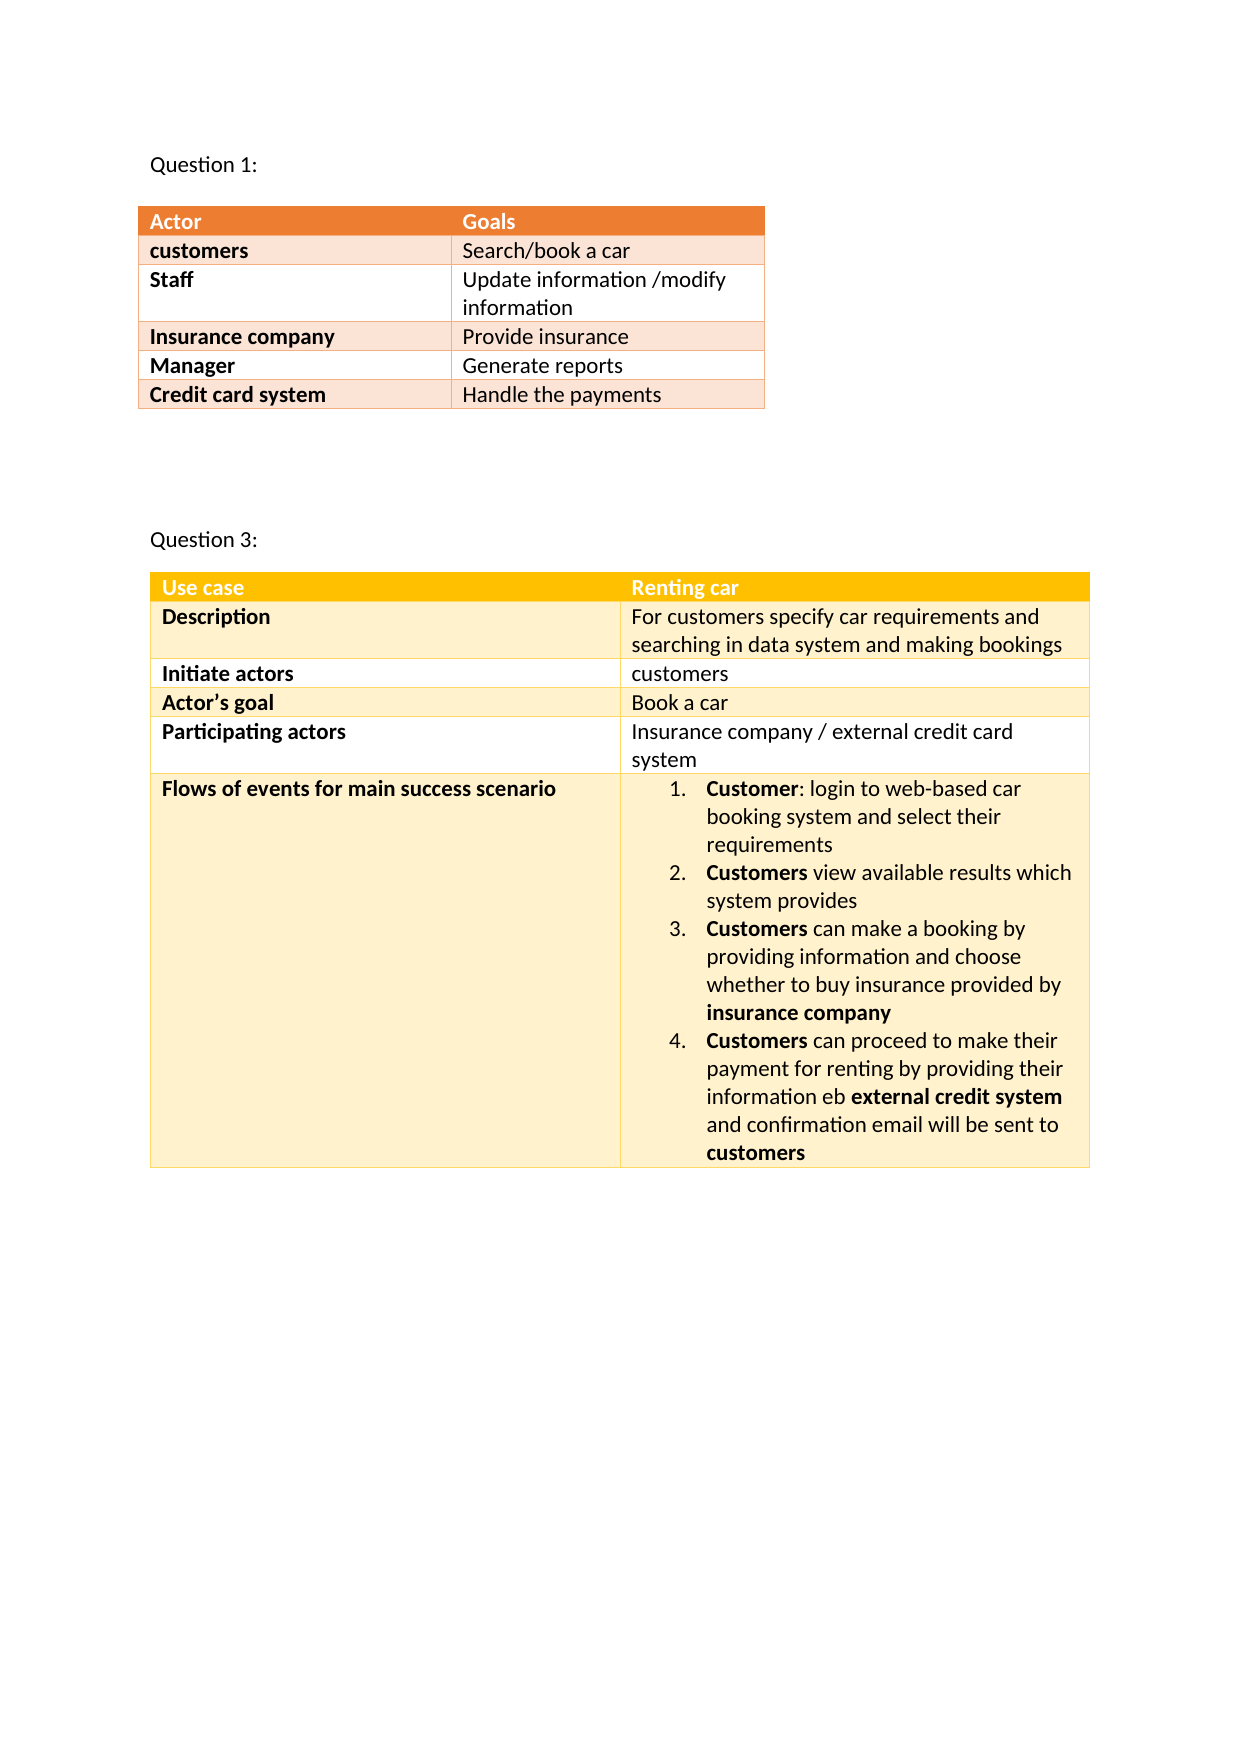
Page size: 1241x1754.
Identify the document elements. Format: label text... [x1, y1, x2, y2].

table_cell Customer: login to web-based car booking system and select their requirements Customers view available results which system provides Customers can make a booking by providing information and choose whether to buy insurance provided by insurance company Customers can proceed to make their payment for renting by providing their information eb external credit system and confirmation email will be sent to customers [621, 774, 1089, 1167]
table_cell Search/book a car [452, 236, 764, 264]
table_cell Description [151, 602, 620, 658]
table_cell Credit card system [139, 380, 451, 408]
table_cell customers [621, 659, 1089, 687]
text Question 1: [150, 150, 1090, 178]
table_cell Generate reports [452, 351, 764, 379]
text Question 3: [150, 525, 1090, 553]
table_cell Initiate actors [151, 659, 620, 687]
table_cell Handle the payments [452, 380, 764, 408]
table_cell customers [139, 236, 451, 264]
table_cell Provide insurance [452, 322, 764, 350]
table_header Actor [139, 207, 451, 235]
table_cell Participating actors [151, 717, 620, 773]
table_header Use case [151, 573, 620, 601]
table_header Renting car [621, 573, 1089, 601]
table_cell For customers specify car requirements and searching in data system and making bookings [621, 602, 1089, 658]
table_cell Update information /modify information [452, 265, 764, 321]
table_cell Insurance company / external credit card system [621, 717, 1089, 773]
table_cell Staff [139, 265, 451, 321]
table_cell Manager [139, 351, 451, 379]
table_cell Actor’s goal [151, 688, 620, 716]
table_header Goals [452, 207, 764, 235]
table_cell Insurance company [139, 322, 451, 350]
table_cell Flows of events for main success scenario [151, 774, 620, 1167]
table_cell Book a car [621, 688, 1089, 716]
